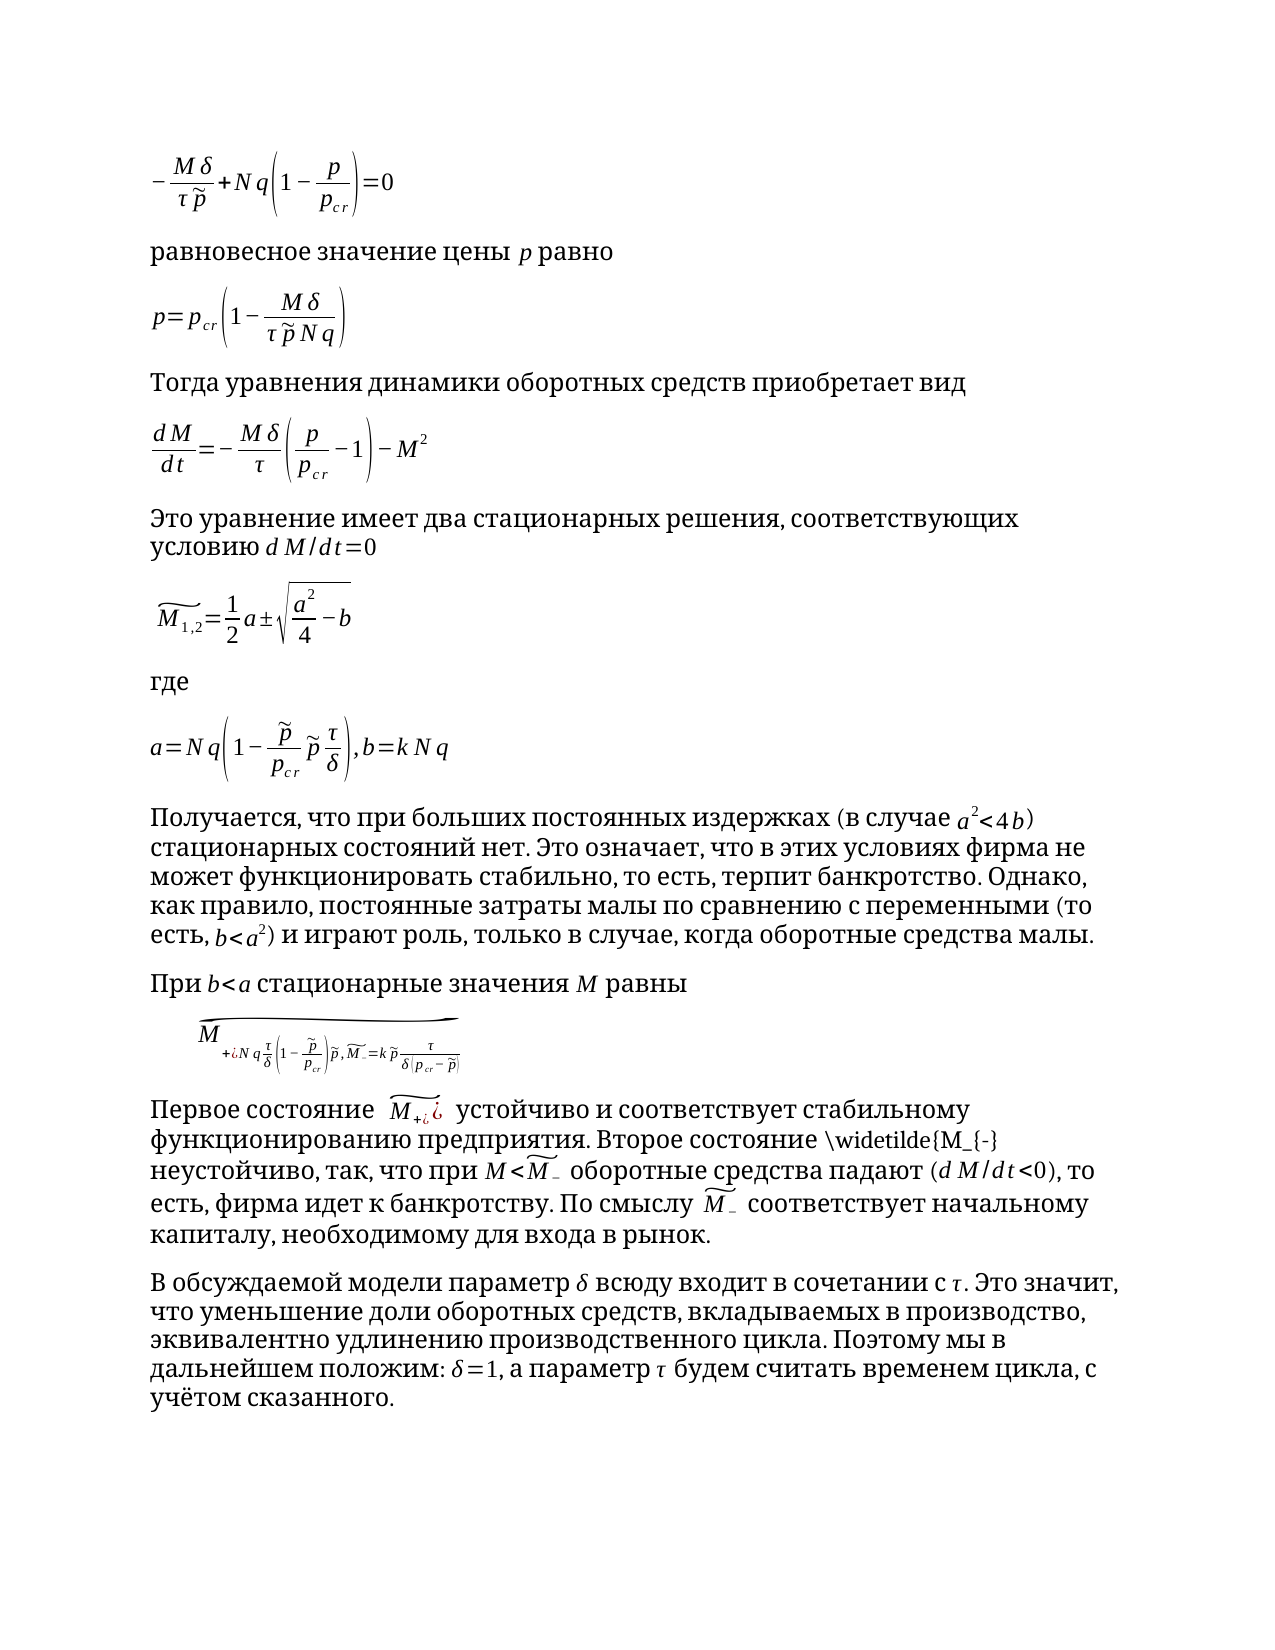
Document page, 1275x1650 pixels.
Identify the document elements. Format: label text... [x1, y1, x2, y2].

text Получается, что при больших постоянных издержках (в случае ) стационарных состояний нет. Это означает, что в этих условиях фирма не может функционировать стабильно, то есть, терпит банкротство. Однако, как правило, постоянные затраты малы по сравнению с переменными (то есть, ) и играют роль, только в случае, когда оборотные средства малы. [150, 803, 1125, 951]
text Тогда уравнения динамики оборотных средств приобретает вид [150, 369, 1125, 398]
text При стационарные значения равны [150, 970, 1125, 999]
text равновесное значение цены равно [150, 238, 1125, 267]
text Первое состояние устойчиво и соответствует стабильному функционированию предприятия. Второе состояние \widetilde{M_{-} неустойчиво, так, что при оборотные средства падают (), то есть, фирма идет к банкротству. По смыслу соответствует начальному капиталу, необходимому для входа в рынок. [150, 1094, 1125, 1250]
text В обсуждаемой модели параметр всюду входит в сочетании с . Это значит, что уменьшение доли оборотных средств, вкладываемых в производство, эквивалентно удлинению производственного цикла. Поэтому мы в дальнейшем положим: , а параметр будем считать временем цикла, с учётом сказанного. [150, 1269, 1125, 1412]
text где [150, 667, 1125, 696]
text Это уравнение имеет два стационарных решения, соответствующих условию [150, 504, 1125, 562]
